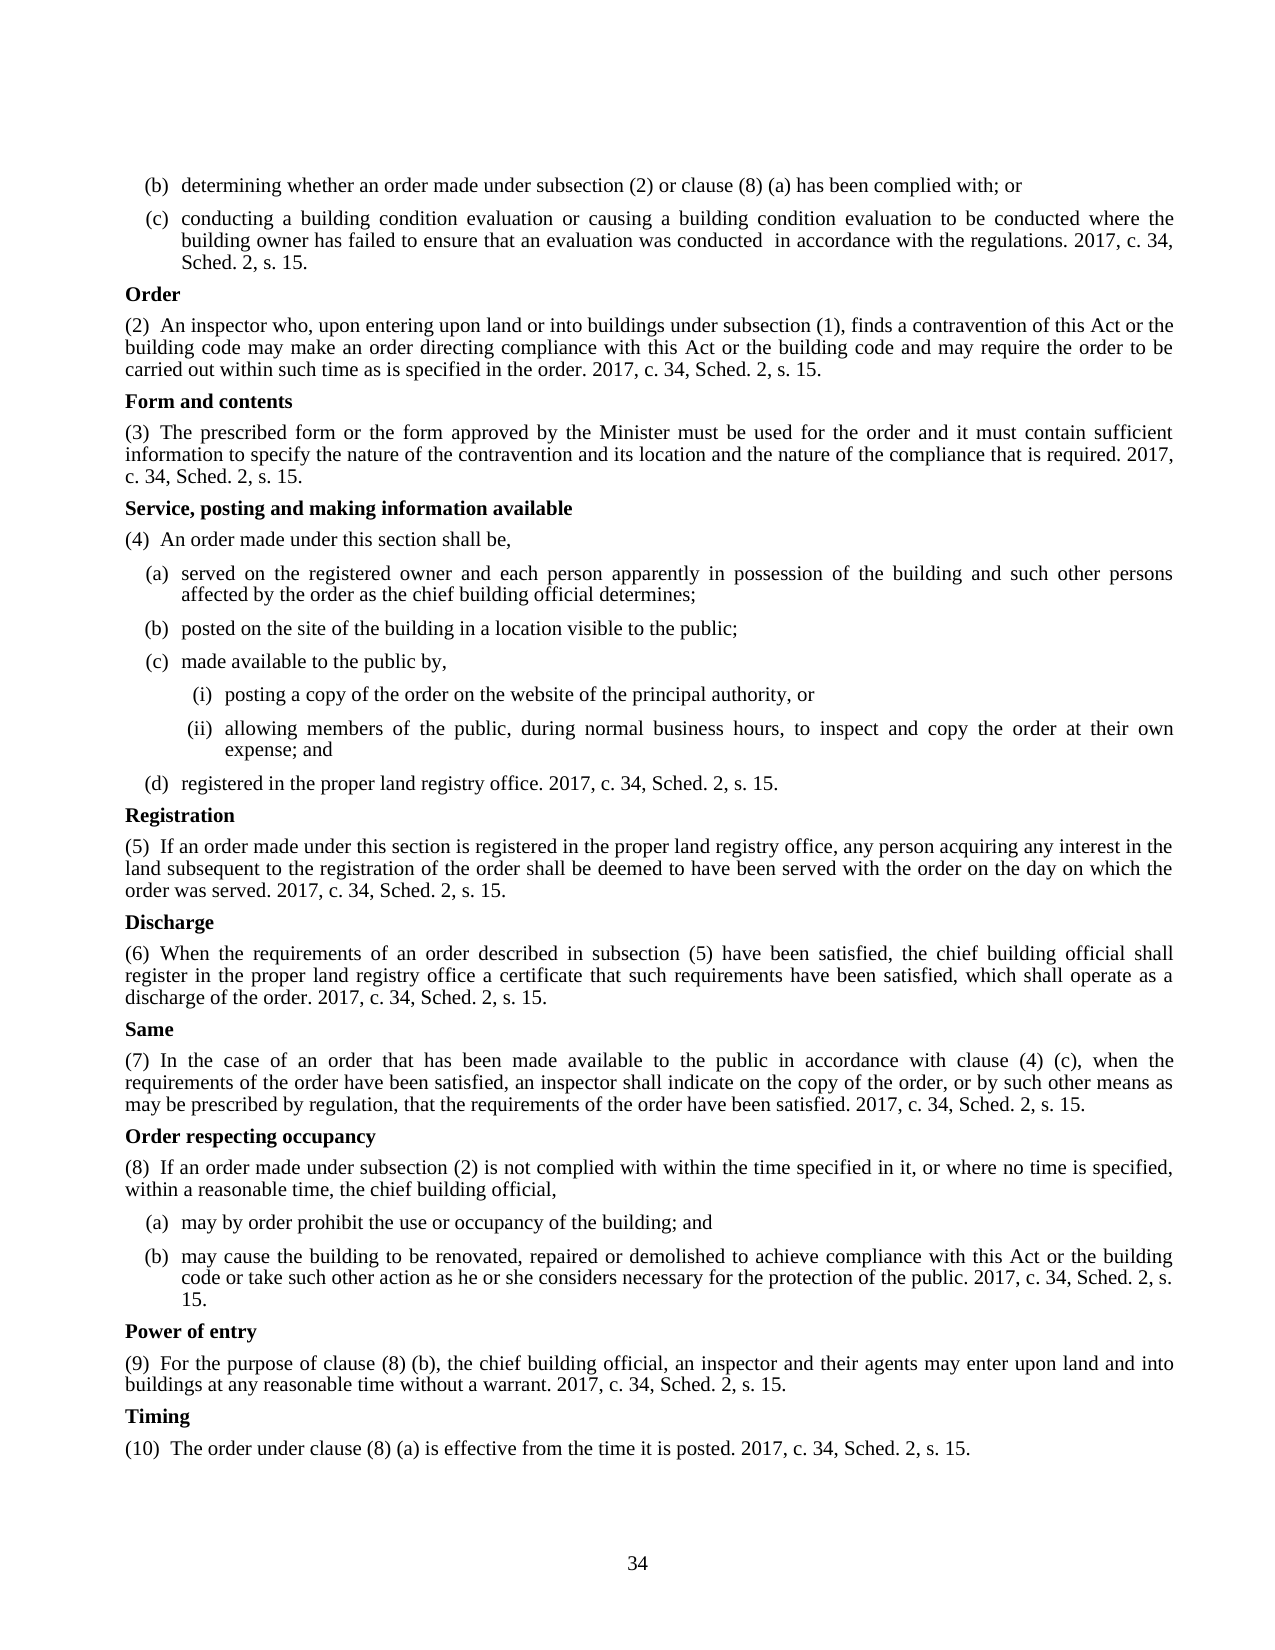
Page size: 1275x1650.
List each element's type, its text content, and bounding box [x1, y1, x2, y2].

text (ii) allowing members of the public, during normal business hours, to inspect and copy the order at their own expense; and [125, 718, 1175, 761]
text (9) For the purpose of clause (8) (b), the chief building official, an inspector and their agents may enter upon land and into buildings at any reasonable time without a warrant. 2017, c. 34, Sched. 2, s. 15. [125, 1353, 1175, 1396]
text (5) If an order made under this section is registered in the proper land registry office, any person acquiring any interest in the land subsequent to the registration of the order shall be deemed to have been served with the order on the day on which the order was served. 2017, c. 34, Sched. 2, s. 15. [125, 836, 1175, 902]
text Form and contents [125, 393, 1175, 412]
text (c) conducting a building condition evaluation or causing a building condition evaluation to be conducted where the building owner has failed to ensure that an evaluation was conducted in accordance with the regulations. 2017, c. 34, Sched. 2, s. 15. [125, 208, 1175, 274]
text (d) registered in the proper land registry office. 2017, c. 34, Sched. 2, s. 15. [125, 773, 1175, 794]
text (2) An inspector who, upon entering upon land or into buildings under subsection (1), finds a contravention of this Act or the building code may make an order directing compliance with this Act or the building code and may require the order to be carried out within such time as is specified in the order. 2017, c. 34, Sched. 2, s. 15. [125, 315, 1175, 381]
text Power of entry [125, 1323, 1175, 1342]
text Same [125, 1021, 1175, 1040]
text (c) made available to the public by, [125, 651, 1175, 673]
text Discharge [125, 914, 1175, 933]
text (7) In the case of an order that has been made available to the public in accordance with clause (4) (c), when the requirements of the order have been satisfied, an inspector shall indicate on the copy of the order, or by such other means as may be prescribed by regulation, that the requirements of the order have been satisfied. 2017, c. 34, Sched. 2, s. 15. [125, 1050, 1175, 1116]
text Order [125, 286, 1175, 305]
text (b) may cause the building to be renovated, repaired or demolished to achieve compliance with this Act or the building code or take such other action as he or she considers necessary for the protection of the public. 2017, c. 34, Sched. 2, s. 15. [125, 1246, 1175, 1311]
text (b) posted on the site of the building in a location visible to the public; [125, 618, 1175, 639]
text (8) If an order made under subsection (2) is not complied with within the time specified in it, or where no time is specified, within a reasonable time, the chief building official, [125, 1157, 1175, 1201]
text (4) An order made under this section shall be, [125, 529, 1175, 551]
text (6) When the requirements of an order described in subsection (5) have been satisfied, the chief building official shall register in the proper land registry office a certificate that such requirements have been satisfied, which shall operate as a discharge of the order. 2017, c. 34, Sched. 2, s. 15. [125, 943, 1175, 1008]
text (10) The order under clause (8) (a) is effective from the time it is posted. 2017, c. 34, Sched. 2, s. 15. [125, 1438, 1175, 1459]
text Service, posting and making information available [125, 500, 1175, 519]
text (3) The prescribed form or the form approved by the Minister must be used for the order and it must contain sufficient information to specify the nature of the contravention and its location and the nature of the compliance that is required. 2017, c. 34, Sched. 2, s. 15. [125, 422, 1175, 488]
text Order respecting occupancy [125, 1128, 1175, 1147]
text Registration [125, 807, 1175, 826]
text (b) determining whether an order made under subsection (2) or clause (8) (a) has been complied with; or [125, 175, 1175, 197]
text (a) served on the registered owner and each person apparently in possession of the building and such other persons affected by the order as the chief building official determines; [125, 563, 1175, 606]
text Timing [125, 1409, 1175, 1427]
text (i) posting a copy of the order on the website of the principal authority, or [125, 684, 1175, 706]
text (a) may by order prohibit the use or occupancy of the building; and [125, 1212, 1175, 1234]
